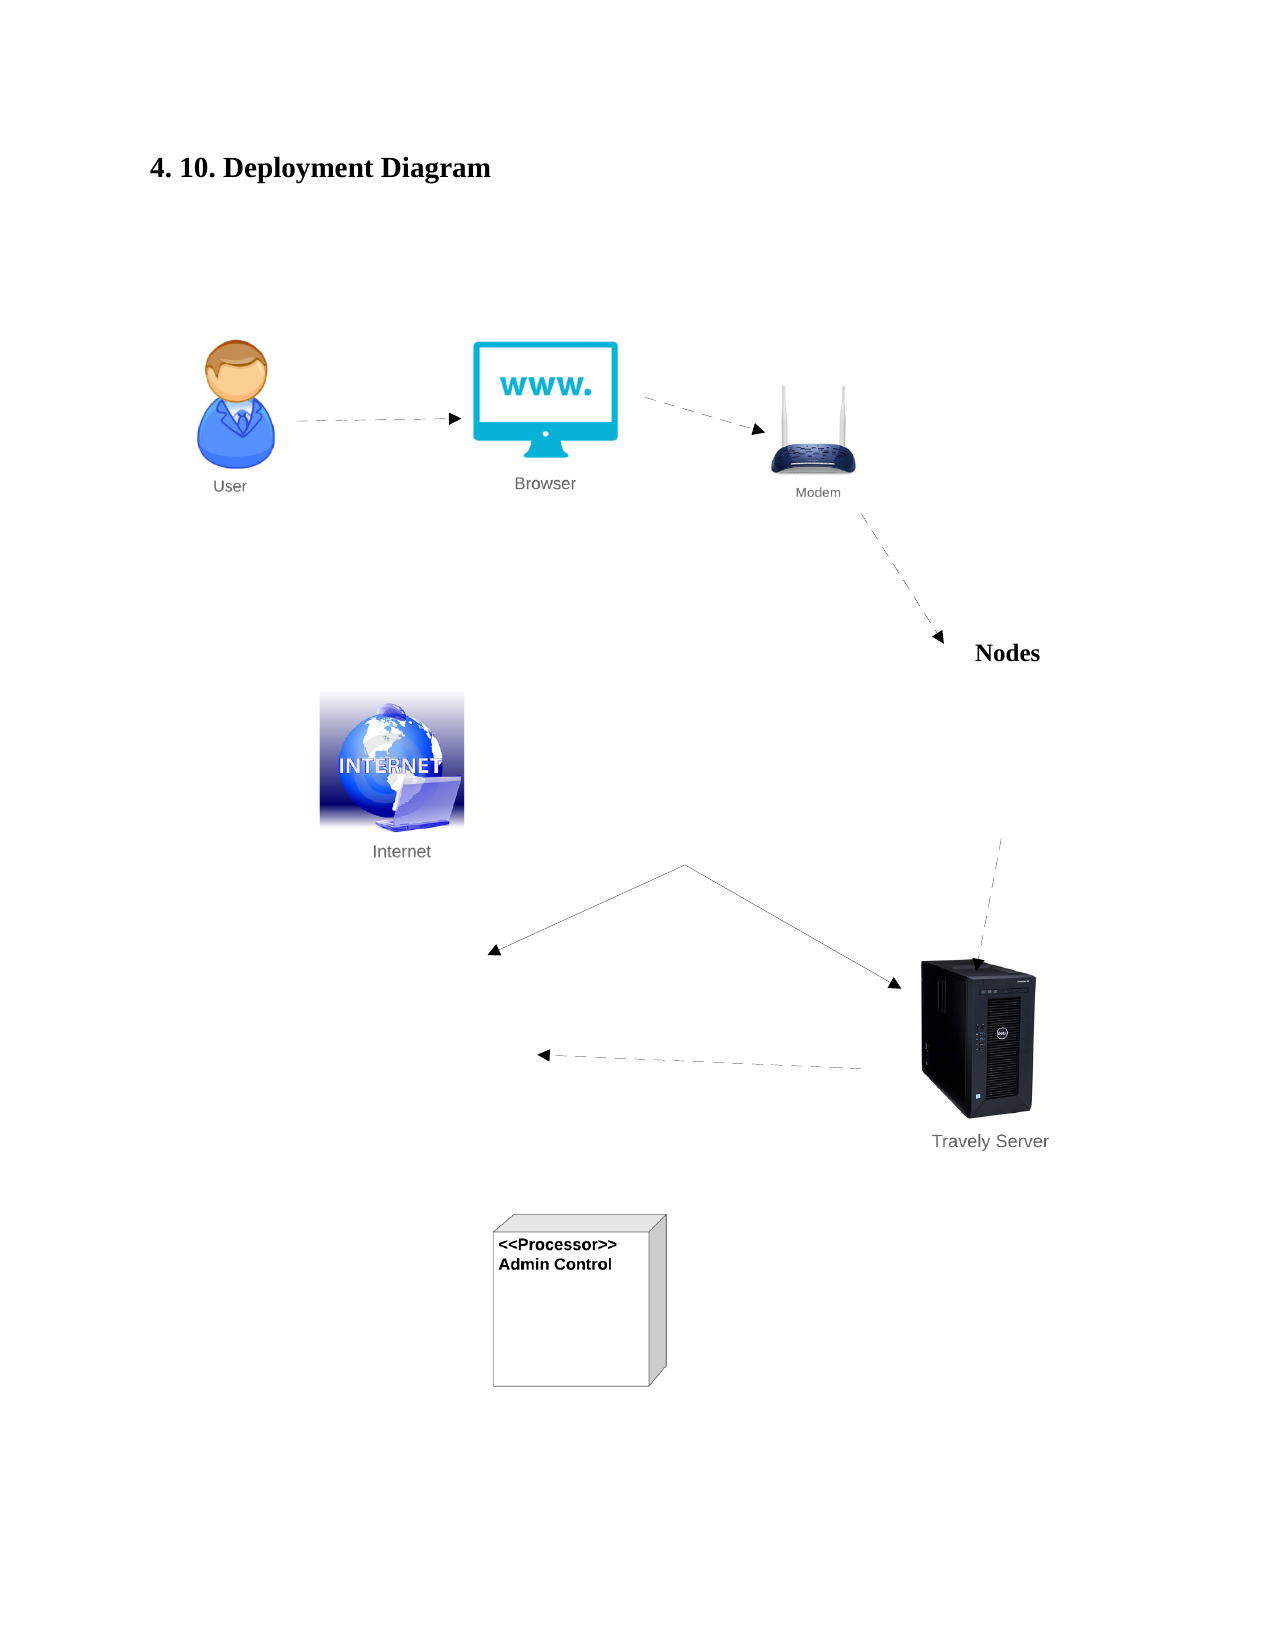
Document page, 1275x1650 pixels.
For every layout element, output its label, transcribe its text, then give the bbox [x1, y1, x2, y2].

picture [750, 367, 885, 523]
picture [300, 670, 488, 891]
picture [150, 321, 309, 523]
text Nodes [150, 303, 1125, 1486]
picture [450, 302, 640, 523]
picture [471, 1192, 688, 1408]
text 4. 10. Deployment Diagram [150, 150, 1125, 183]
picture [900, 935, 1080, 1184]
